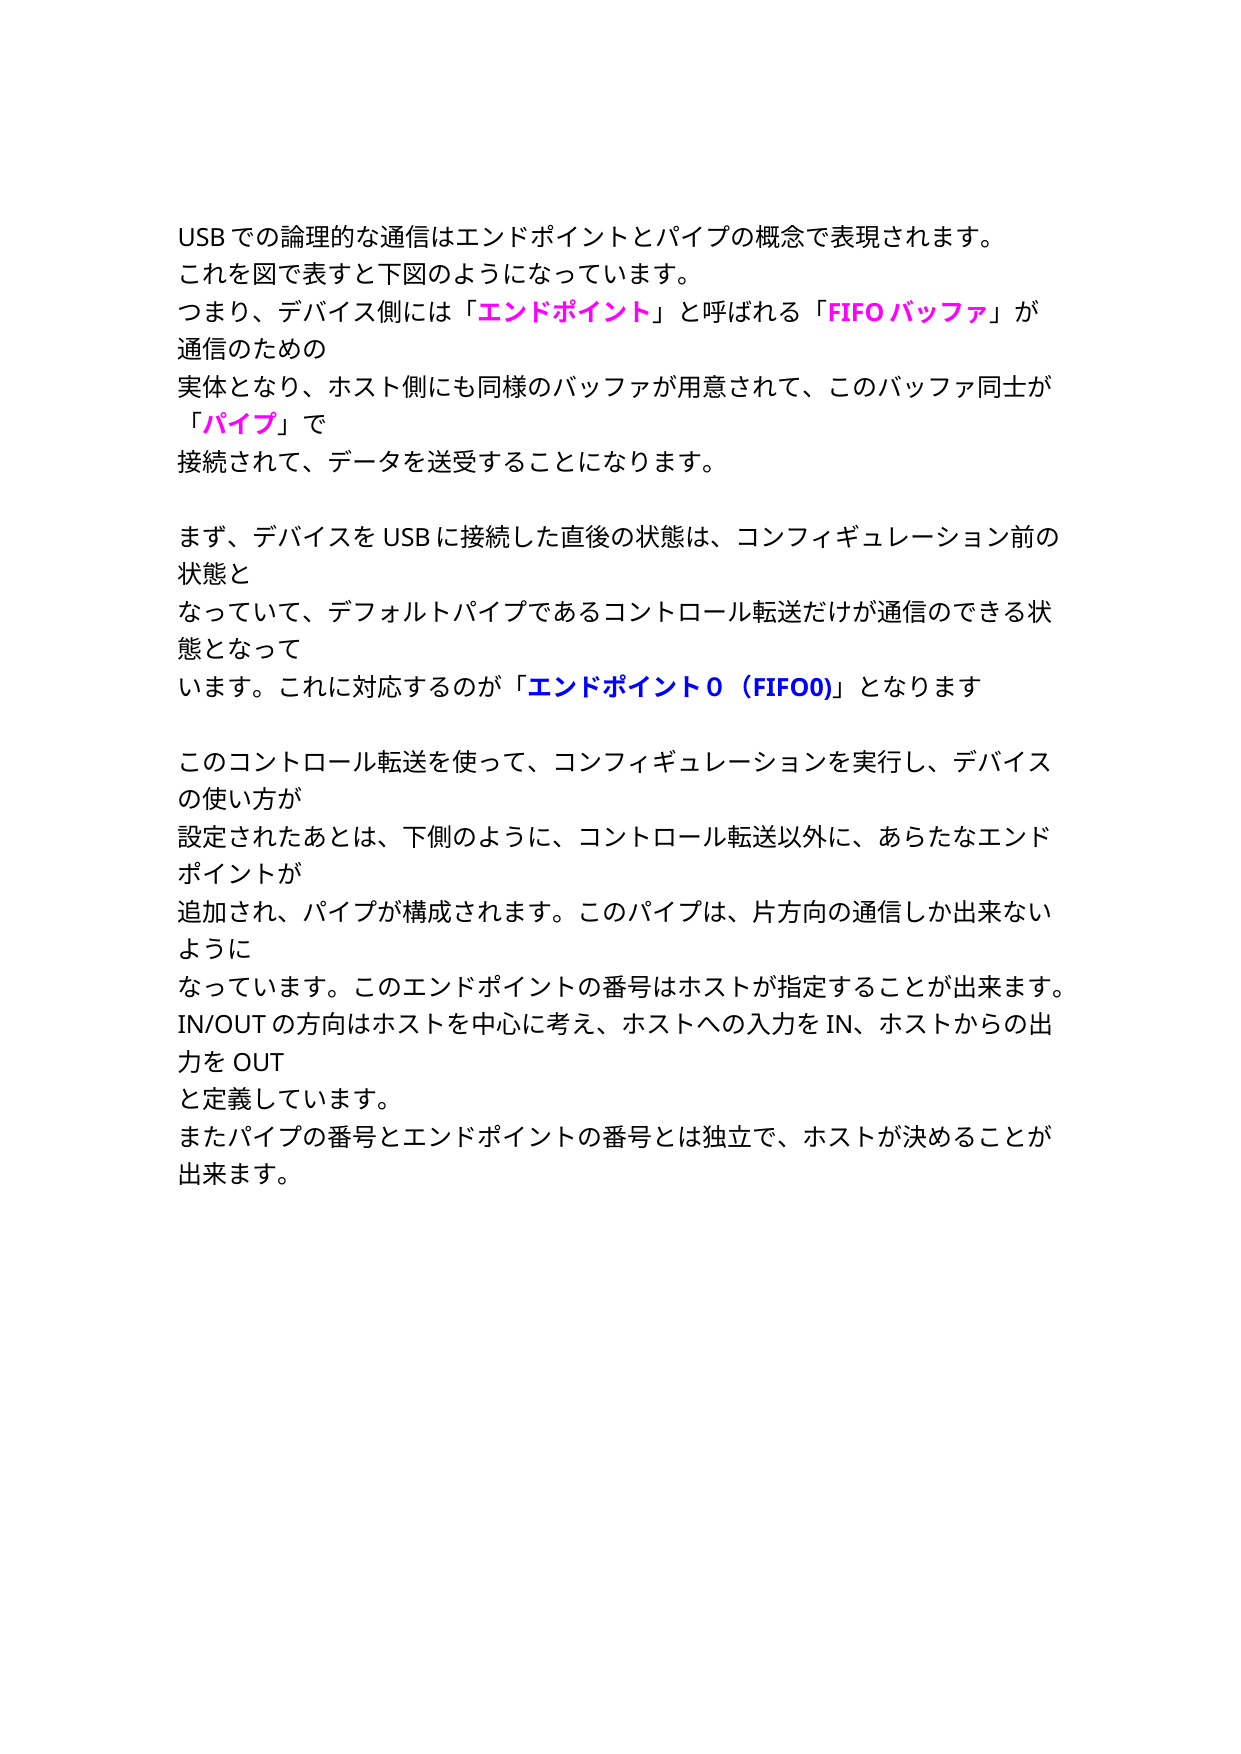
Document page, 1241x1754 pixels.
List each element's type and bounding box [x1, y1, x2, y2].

text [177, 217, 1063, 1304]
